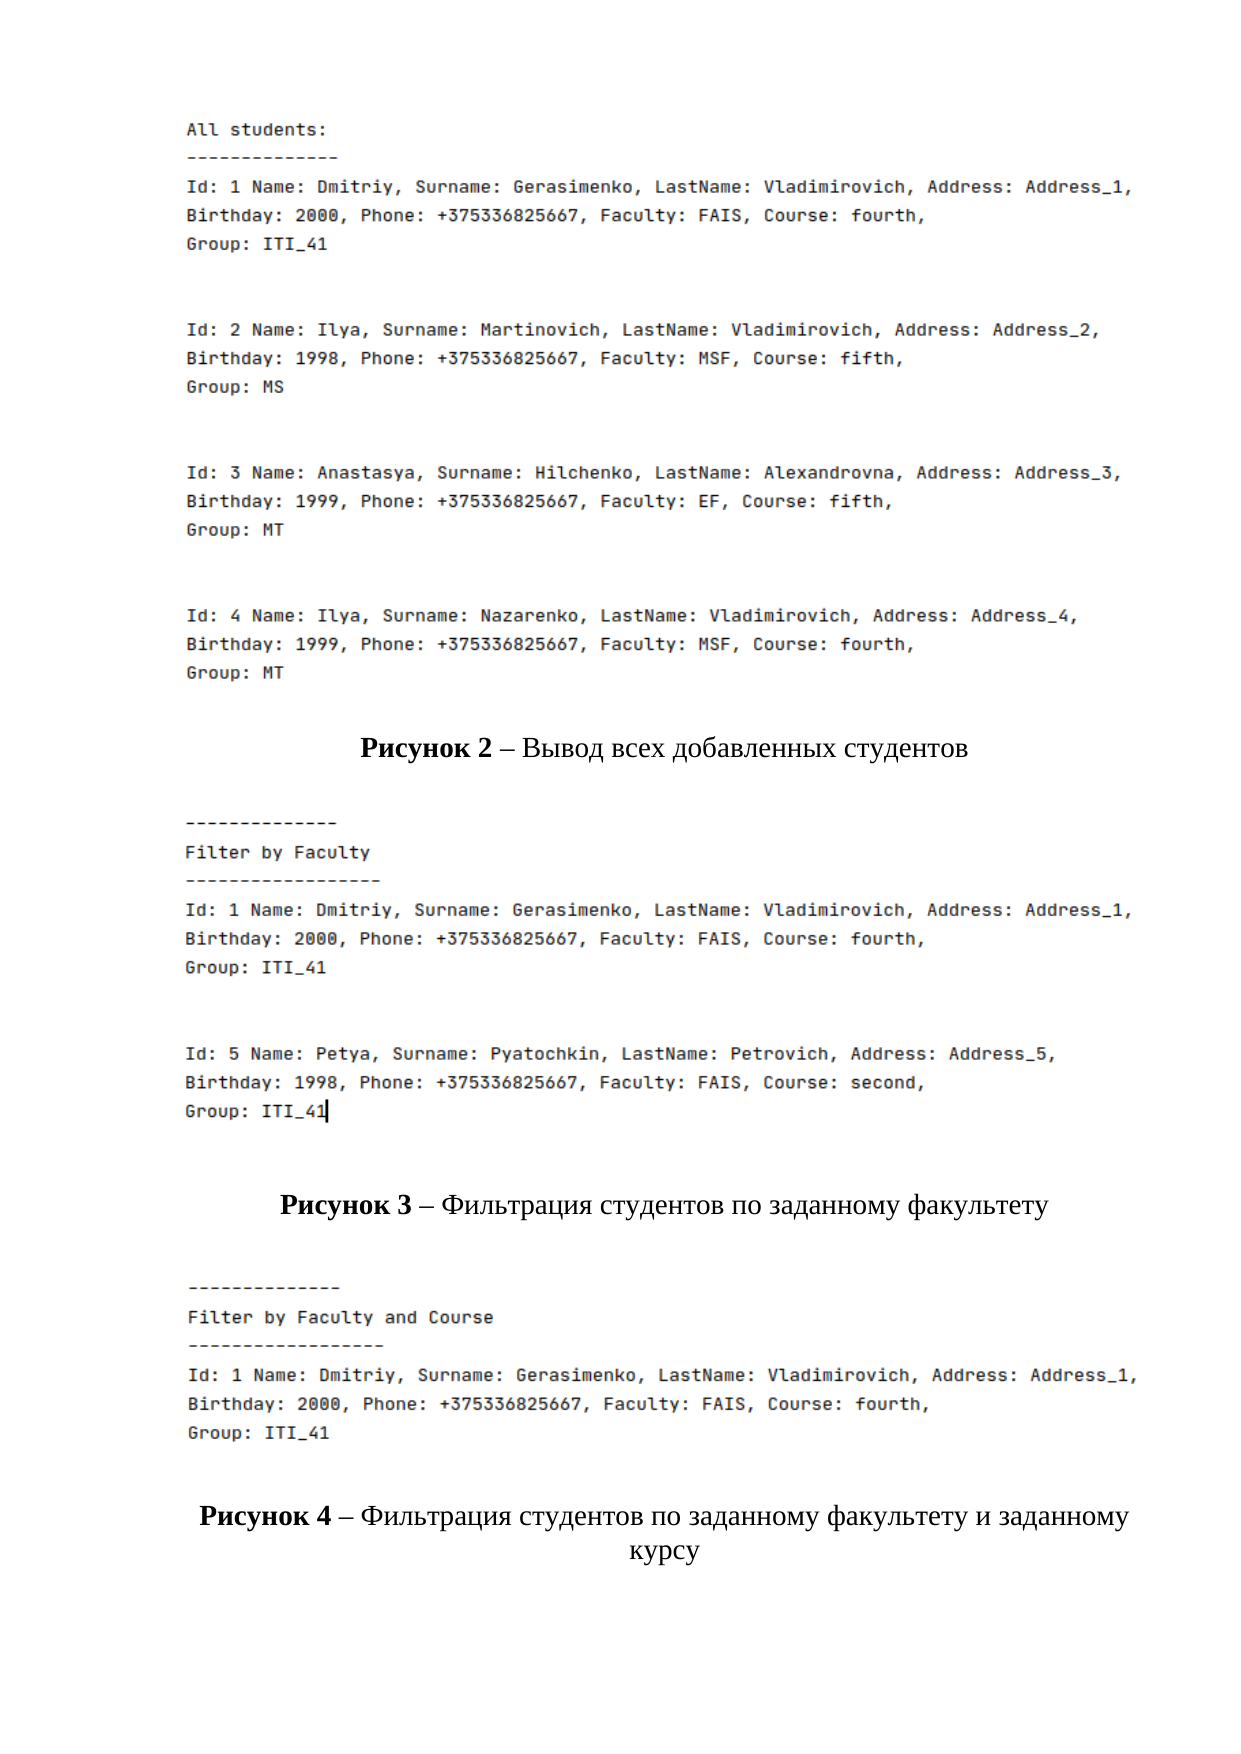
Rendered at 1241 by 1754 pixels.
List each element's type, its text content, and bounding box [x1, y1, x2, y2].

text Рисунок 2 – Вывод всех добавленных студентов [177, 730, 1152, 763]
picture [177, 118, 1152, 687]
text Рисунок 3 – Фильтрация студентов по заданному факультету [177, 1187, 1152, 1221]
picture [177, 813, 1152, 1142]
text Рисунок 4 – Фильтрация студентов по заданному факультету и заданному курсу [177, 1498, 1152, 1566]
picture [177, 1274, 1152, 1472]
